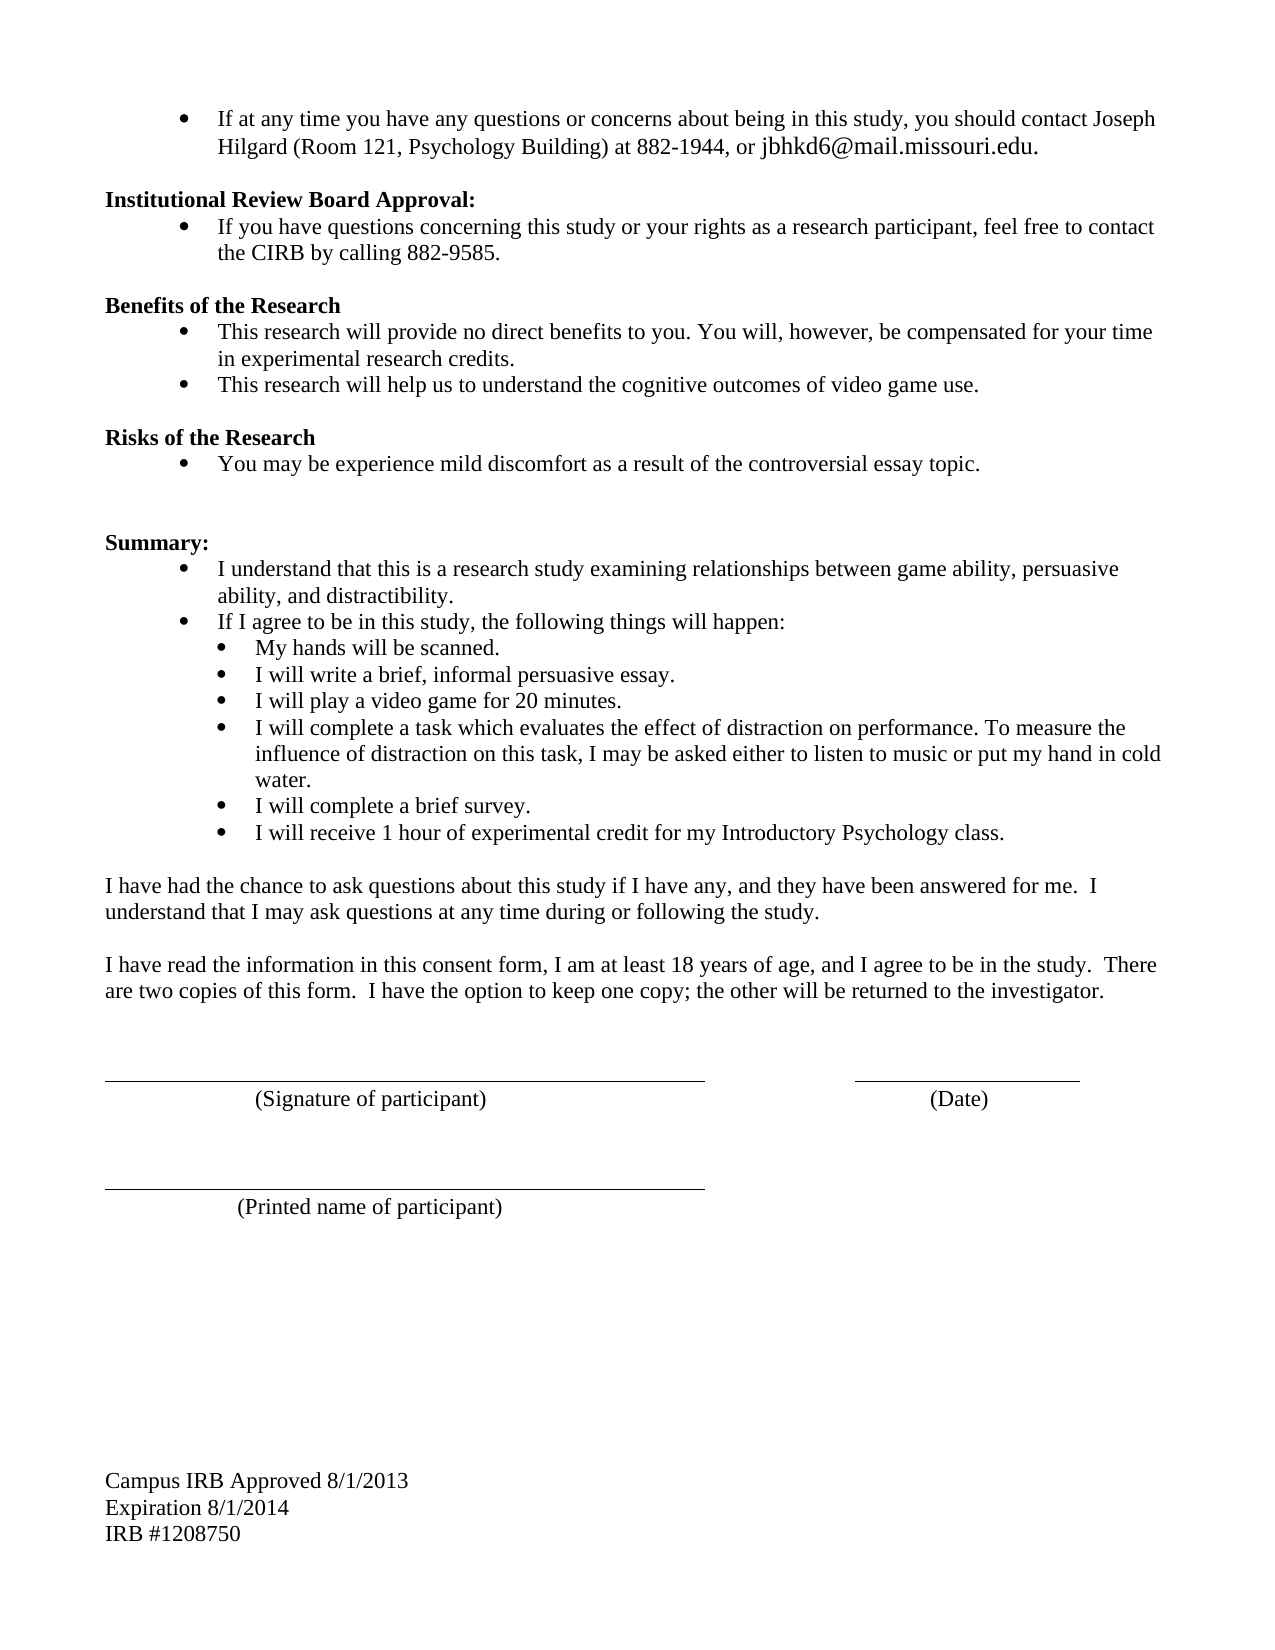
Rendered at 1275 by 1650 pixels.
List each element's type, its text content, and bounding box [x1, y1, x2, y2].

text (Signature of participant) (Date) [105, 1085, 1170, 1111]
list I will play a video game for 20 minutes. [217, 687, 1170, 713]
list This research will help us to understand the cognitive outcomes of video game use. [180, 371, 1170, 397]
list If at any time you have any questions or concerns about being in this study, you should contact Joseph Hilgard (Room 121, Psychology Building) at 882-1944, or jbhkd6@mail.missouri.edu. [180, 105, 1170, 160]
text I have had the chance to ask questions about this study if I have any, and they have been answered for me. I understand that I may ask questions at any time during or following the study. [105, 872, 1170, 924]
text Benefits of the Research [105, 292, 1170, 318]
list I will receive 1 hour of experimental credit for my Introductory Psychology class. [217, 819, 1170, 845]
list I will complete a task which evaluates the effect of distraction on performance. To measure the influence of distraction on this task, I may be asked either to listen to music or put my hand in cold water. [217, 713, 1170, 793]
list This research will provide no direct benefits to you. You will, however, be compensated for your time in experimental research credits. [180, 318, 1170, 371]
text Summary: [105, 529, 1170, 555]
list I will complete a brief survey. [217, 793, 1170, 819]
text Risks of the Research [105, 424, 1170, 450]
text Institutional Review Board Approval: [105, 186, 1170, 213]
list You may be experience mild discomfort as a result of the controversial essay topic. [180, 450, 1170, 476]
text (Printed name of participant) [105, 1193, 1170, 1219]
list I will write a brief, informal persuasive essay. [217, 661, 1170, 687]
list My hands will be scanned. [217, 634, 1170, 661]
text I have read the information in this consent form, I am at least 18 years of age, and I agree to be in the study. There are two copies of this form. I have the option to keep one copy; the other will be returned to the investigator. [105, 951, 1170, 1003]
list If I agree to be in this study, the following things will happen: [180, 608, 1170, 634]
list If you have questions concerning this study or your rights as a research participant, feel free to contact the CIRB by calling 882-9585. [180, 213, 1170, 266]
list I understand that this is a research study examining relationships between game ability, persuasive ability, and distractibility. [180, 555, 1170, 608]
